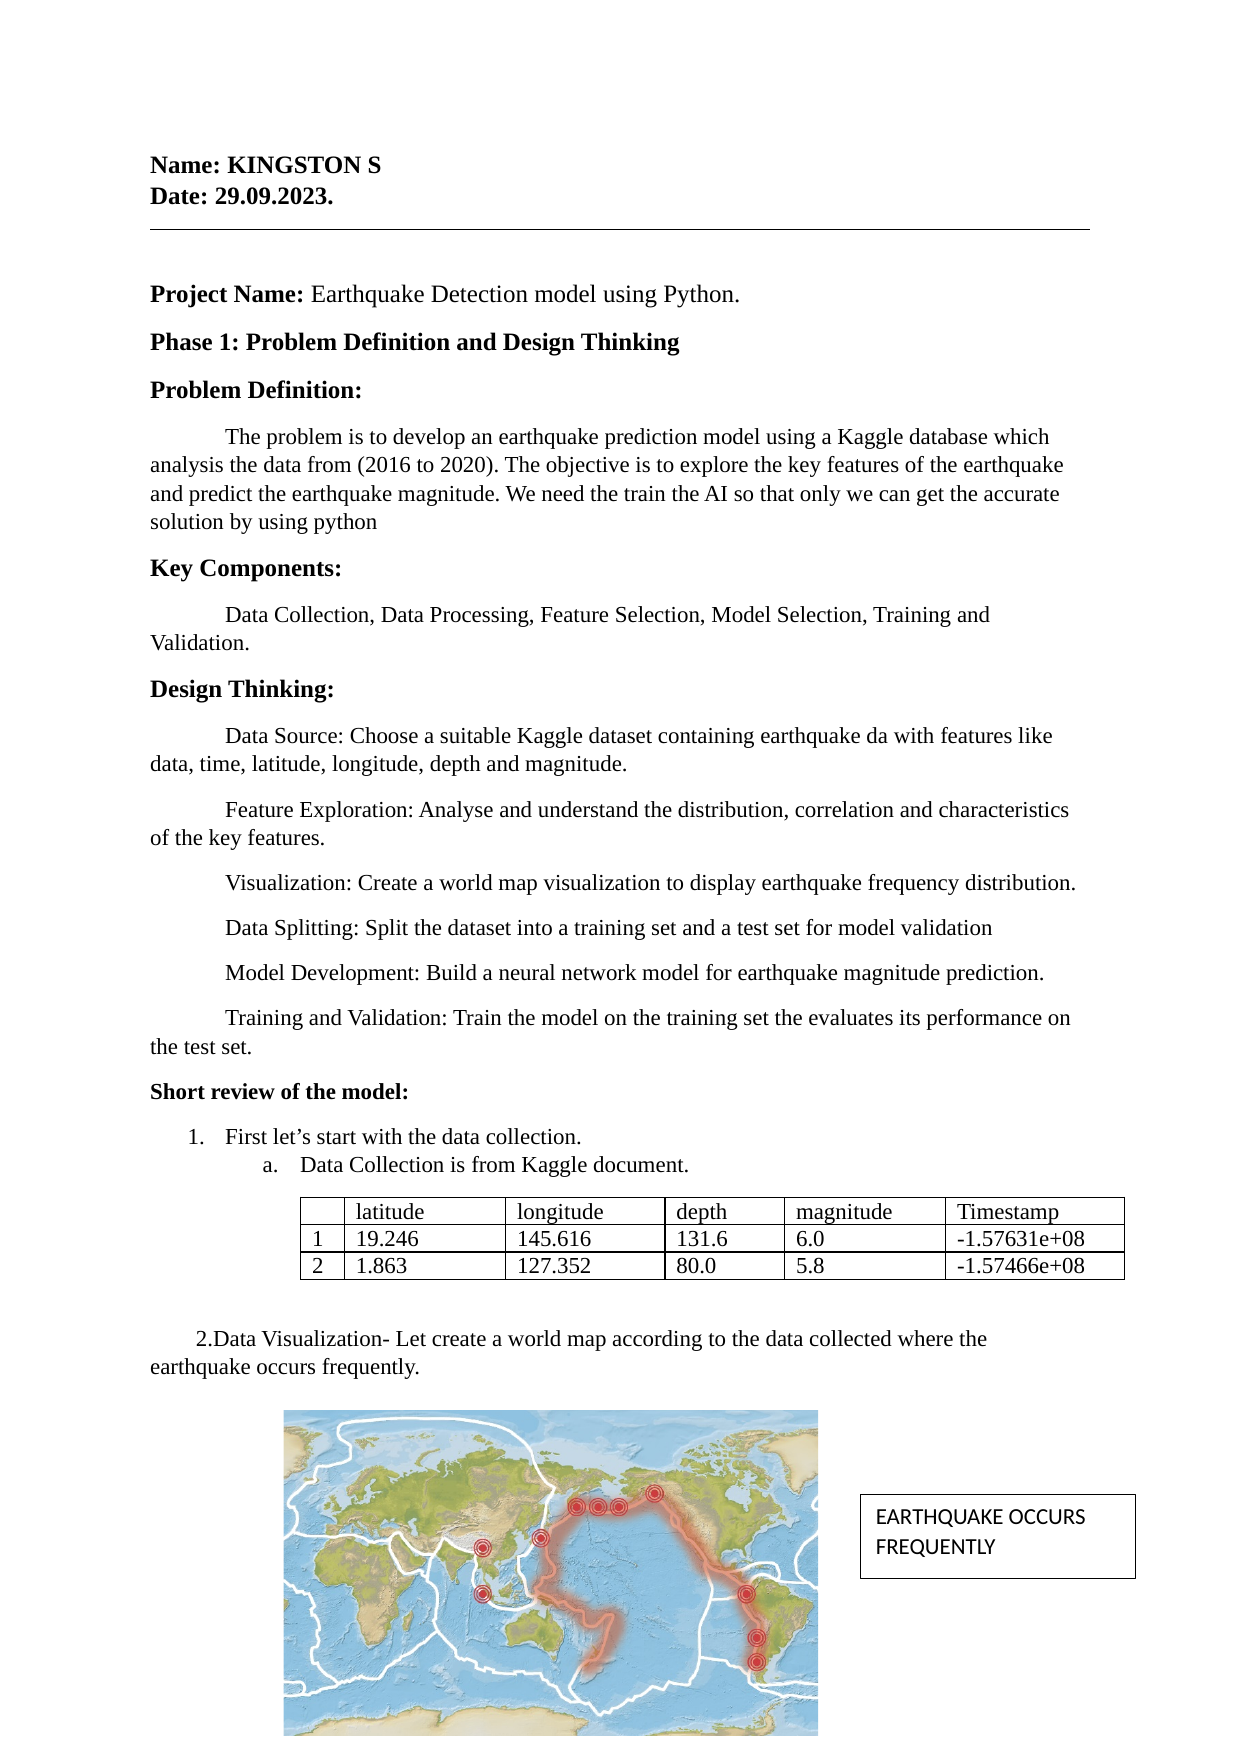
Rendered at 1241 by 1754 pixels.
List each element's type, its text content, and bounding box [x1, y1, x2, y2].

table_cell 131.6 [666, 1225, 784, 1251]
table_header latitude [345, 1198, 505, 1224]
text Data Source: Choose a suitable Kaggle dataset containing earthquake da with features like data, time, latitude, longitude, depth and magnitude. [150, 722, 1090, 777]
picture [283, 1410, 819, 1736]
table_header magnitude [785, 1198, 945, 1224]
table_header depth [666, 1198, 784, 1224]
table_cell 5.8 [785, 1253, 945, 1279]
text Model Development: Build a neural network model for earthquake magnitude prediction. [150, 959, 1090, 986]
text Project Name: Earthquake Detection model using Python. [150, 276, 1090, 308]
text Training and Validation: Train the model on the training set the evaluates its performance on the test set. [150, 1004, 1090, 1059]
text 2.Data Visualization- Let create a world map according to the data collected where the earthquake occurs frequently. [150, 1325, 1090, 1380]
table_header longitude [506, 1198, 664, 1224]
text Data Splitting: Split the dataset into a training set and a test set for model validation [150, 914, 1090, 941]
text Design Thinking: [150, 674, 1090, 703]
table_cell 145.616 [506, 1225, 664, 1251]
text Problem Definition: [150, 375, 1090, 404]
text Phase 1: Problem Definition and Design Thinking [150, 327, 1090, 356]
table_header Timestamp [946, 1198, 1124, 1224]
list Data Collection is from Kaggle document. [262, 1152, 1090, 1178]
table_cell 2 [301, 1253, 344, 1279]
list First let’s start with the data collection. [187, 1123, 1090, 1149]
text Visualization: Create a world map visualization to display earthquake frequency distribution. [150, 869, 1090, 896]
text Feature Exploration: Analyse and understand the distribution, correlation and characteristics of the key features. [150, 796, 1090, 850]
text Key Components: [150, 553, 1090, 582]
text Data Collection, Data Processing, Feature Selection, Model Selection, Training and Validation. [150, 601, 1090, 656]
table_cell -1.57631e+08 [946, 1225, 1124, 1251]
table_cell 80.0 [666, 1253, 784, 1279]
table_cell 6.0 [785, 1225, 945, 1251]
table_cell 19.246 [345, 1225, 505, 1251]
table_cell 127.352 [506, 1253, 664, 1279]
text The problem is to develop an earthquake prediction model using a Kaggle database which analysis the data from (2016 to 2020). The objective is to explore the key features of the earthquake and predict the earthquake magnitude. We need the train the AI so that only we can get the accurate solution by using python [150, 423, 1090, 534]
table_cell 1 [301, 1225, 344, 1251]
text Short review of the model: [150, 1078, 1090, 1104]
table_cell -1.57466e+08 [946, 1253, 1124, 1279]
text Name: KINGSTON S Date: 29.09.2023. [150, 150, 1090, 210]
table_header [301, 1198, 344, 1224]
table_cell 1.863 [345, 1253, 505, 1279]
